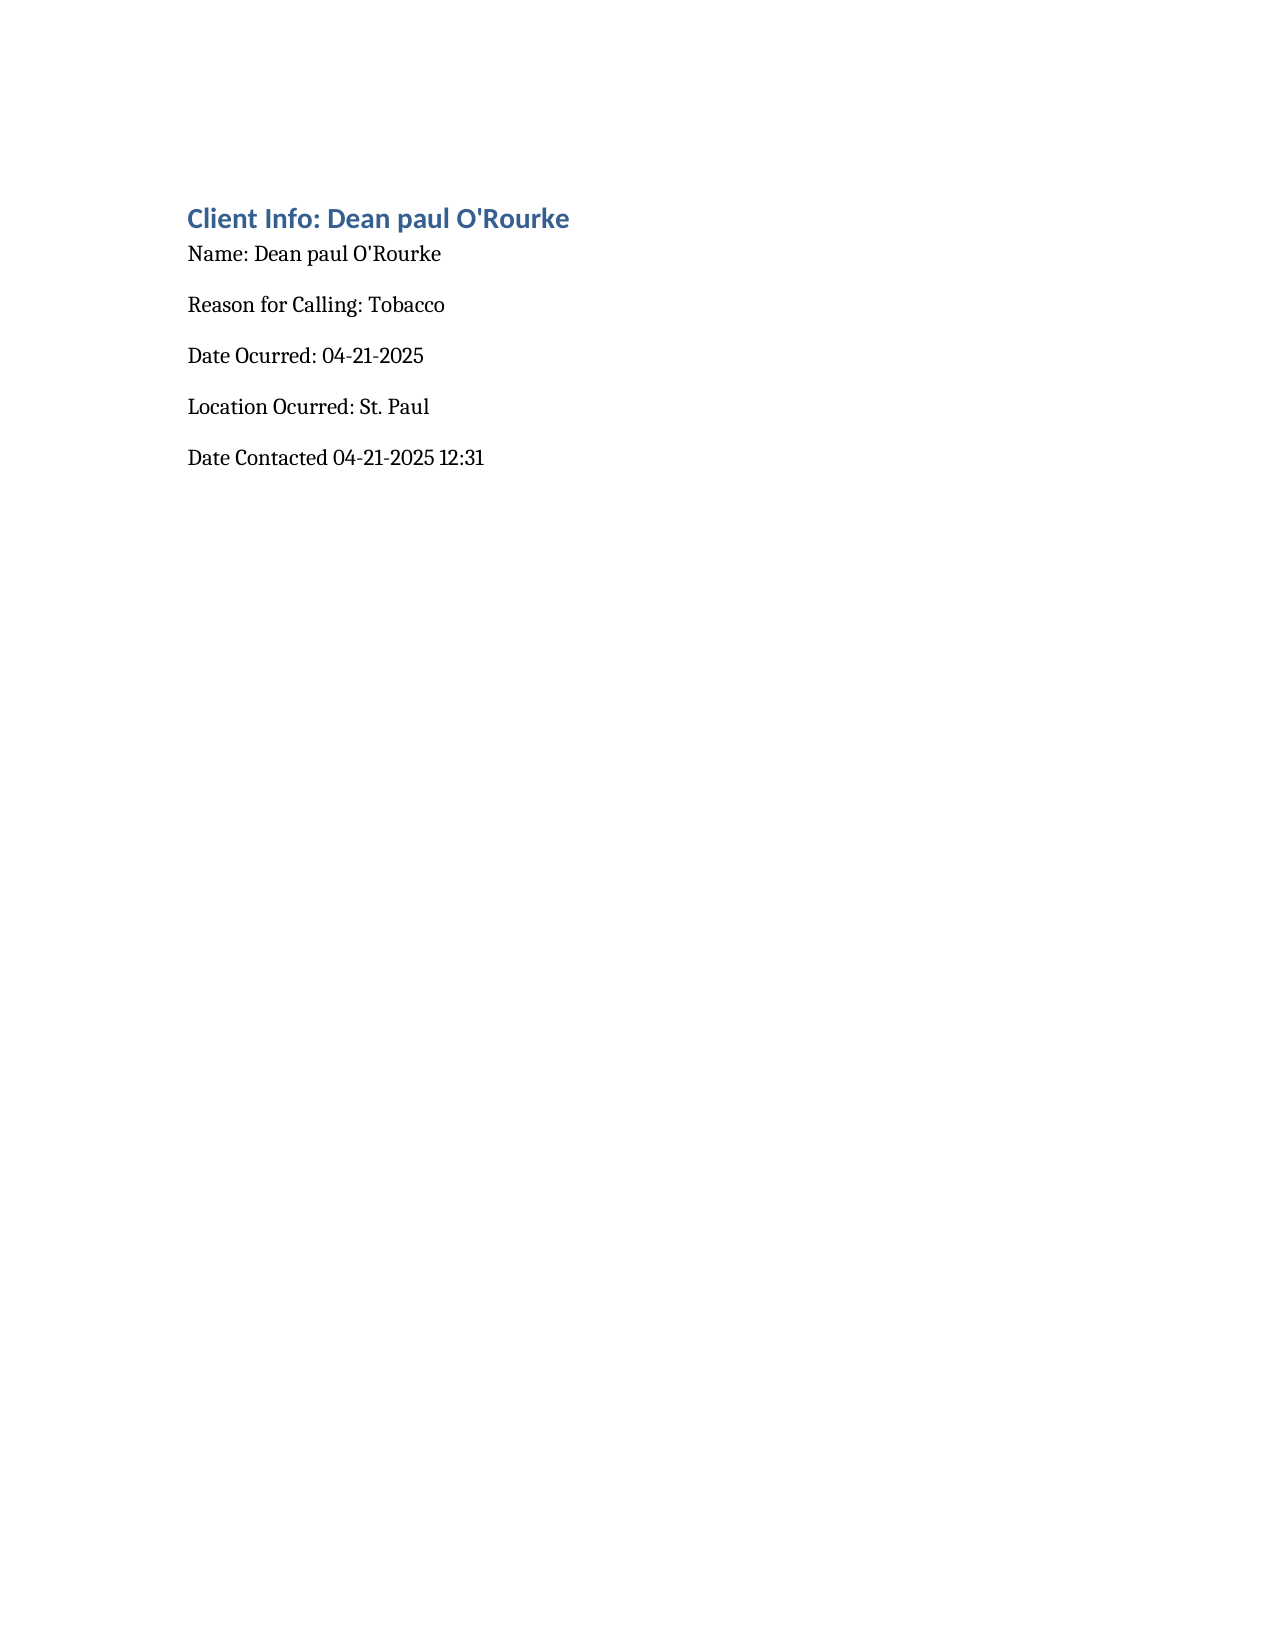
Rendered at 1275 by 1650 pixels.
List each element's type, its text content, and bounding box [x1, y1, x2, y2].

text Location Ocurred: St. Paul [187, 394, 1087, 420]
subtitle Client Info: Dean paul O'Rourke [187, 200, 1087, 236]
text Reason for Calling: Tobacco [187, 292, 1087, 318]
text Name: Dean paul O'Rourke [187, 241, 1087, 267]
text Date Contacted 04-21-2025 12:31 [187, 445, 1087, 471]
text Date Ocurred: 04-21-2025 [187, 343, 1087, 369]
